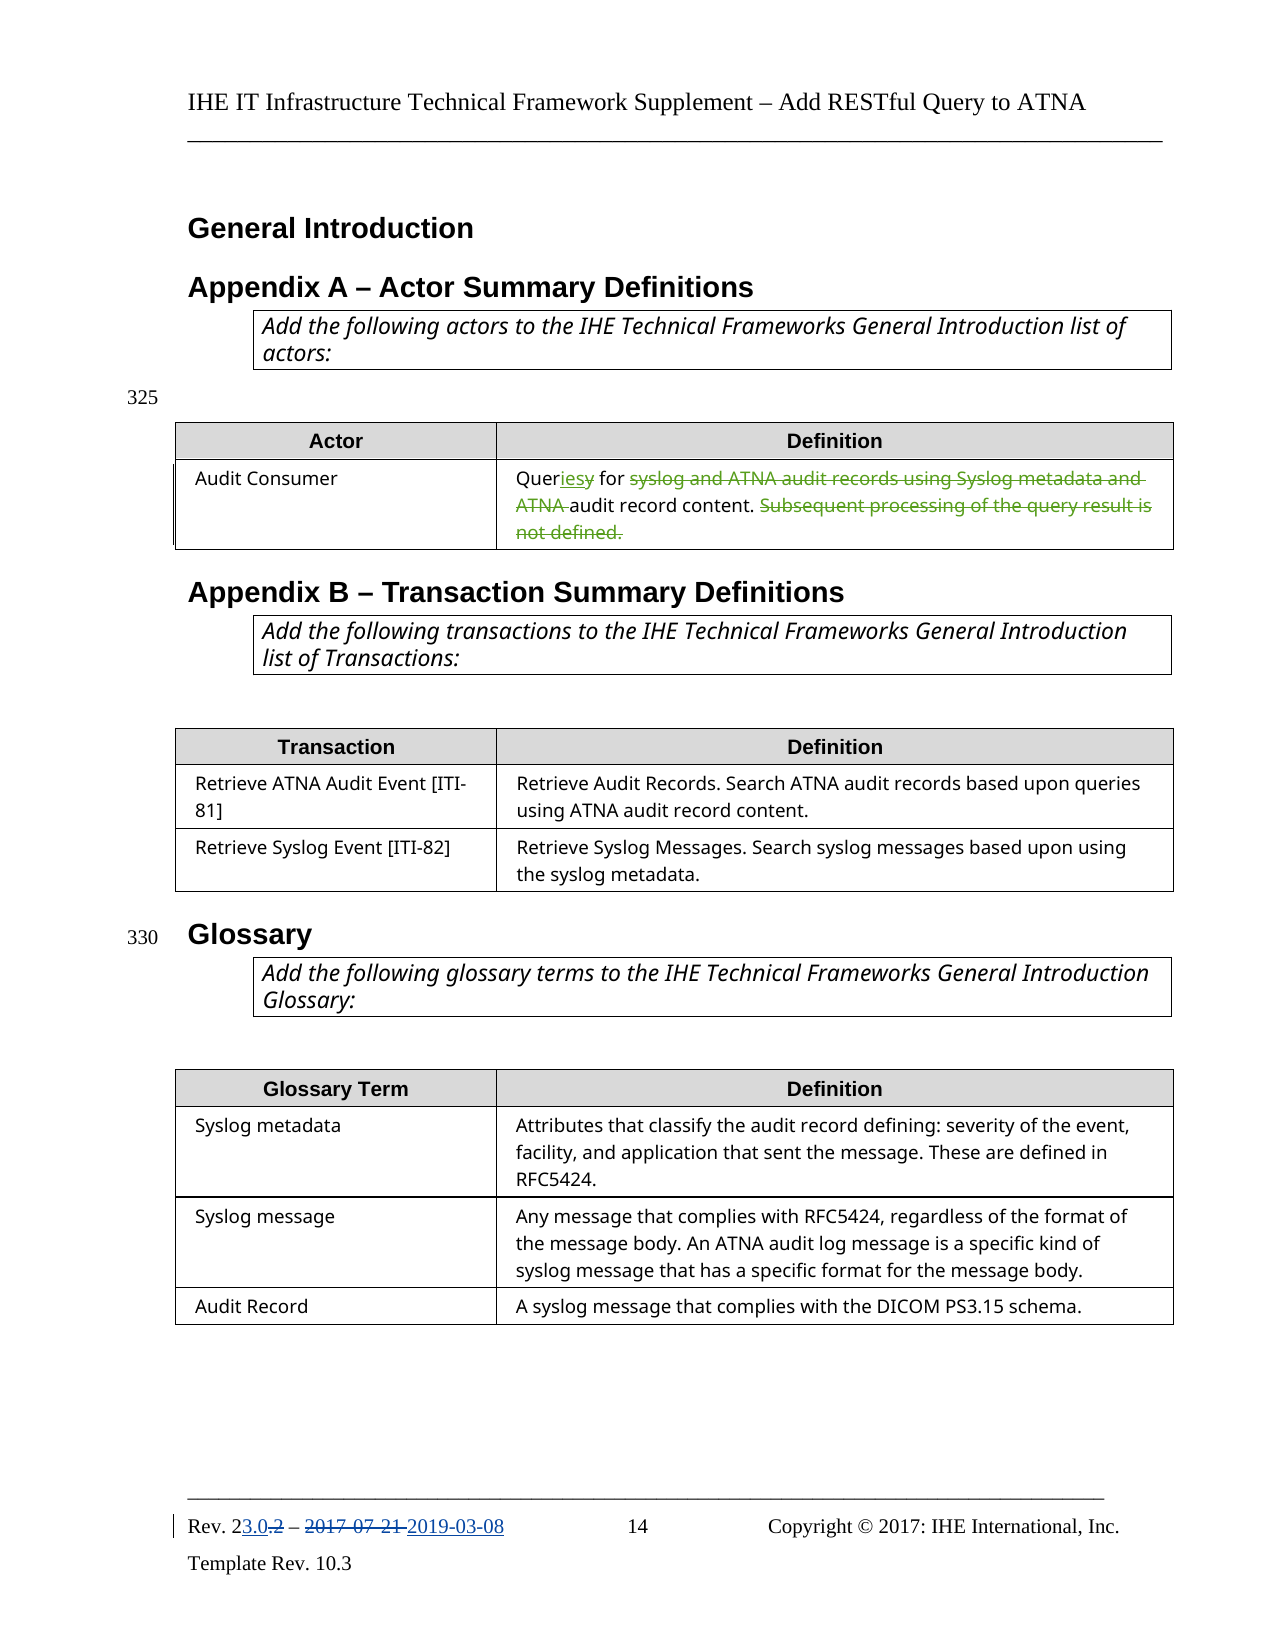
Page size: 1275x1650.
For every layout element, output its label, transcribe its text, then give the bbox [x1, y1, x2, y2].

table_cell Audit Consumer [176, 460, 496, 549]
table_cell Syslog message [176, 1198, 496, 1287]
table_cell Retrieve Syslog Messages. Search syslog messages based upon using the syslog metadata. [497, 829, 1173, 891]
table_cell Quer for audit record content. [497, 460, 1173, 549]
text Glossary [187, 917, 1162, 951]
table_header Transaction [176, 729, 496, 764]
table_cell Retrieve Syslog Event [ITI-82] [176, 829, 496, 891]
table_cell Syslog metadata [176, 1107, 496, 1196]
table_header Definition [497, 1070, 1173, 1106]
subtitle General Introduction [187, 211, 1162, 245]
table_cell Retrieve Audit Records. Search ATNA audit records based upon queries using ATNA audit record content. [497, 765, 1173, 827]
text Add the following glossary terms to the IHE Technical Frameworks General Introduction Glossary: [254, 958, 1171, 1016]
text Add the following actors to the IHE Technical Frameworks General Introduction list of actors: [254, 311, 1171, 369]
table_header Actor [176, 423, 496, 458]
subtitle Appendix A – Actor Summary Definitions [187, 270, 1162, 303]
table_header Glossary Term [176, 1070, 496, 1106]
text Add the following transactions to the IHE Technical Frameworks General Introduction list of Transactions: [254, 616, 1171, 674]
table_cell Retrieve ATNA Audit Event [ITI-81] [176, 765, 496, 827]
table_header Definition [497, 423, 1173, 458]
table_cell A syslog message that complies with the DICOM PS3.15 schema. [497, 1288, 1173, 1323]
table_cell Any message that complies with RFC5424, regardless of the format of the message body. An ATNA audit log message is a specific kind of syslog message that has a specific format for the message body. [497, 1198, 1173, 1287]
subtitle Appendix B – Transaction Summary Definitions [187, 575, 1162, 609]
table_header Definition [497, 729, 1173, 764]
table_cell Attributes that classify the audit record defining: severity of the event, facility, and application that sent the message. These are defined in RFC5424. [497, 1107, 1173, 1196]
table_cell Audit Record [176, 1288, 496, 1323]
